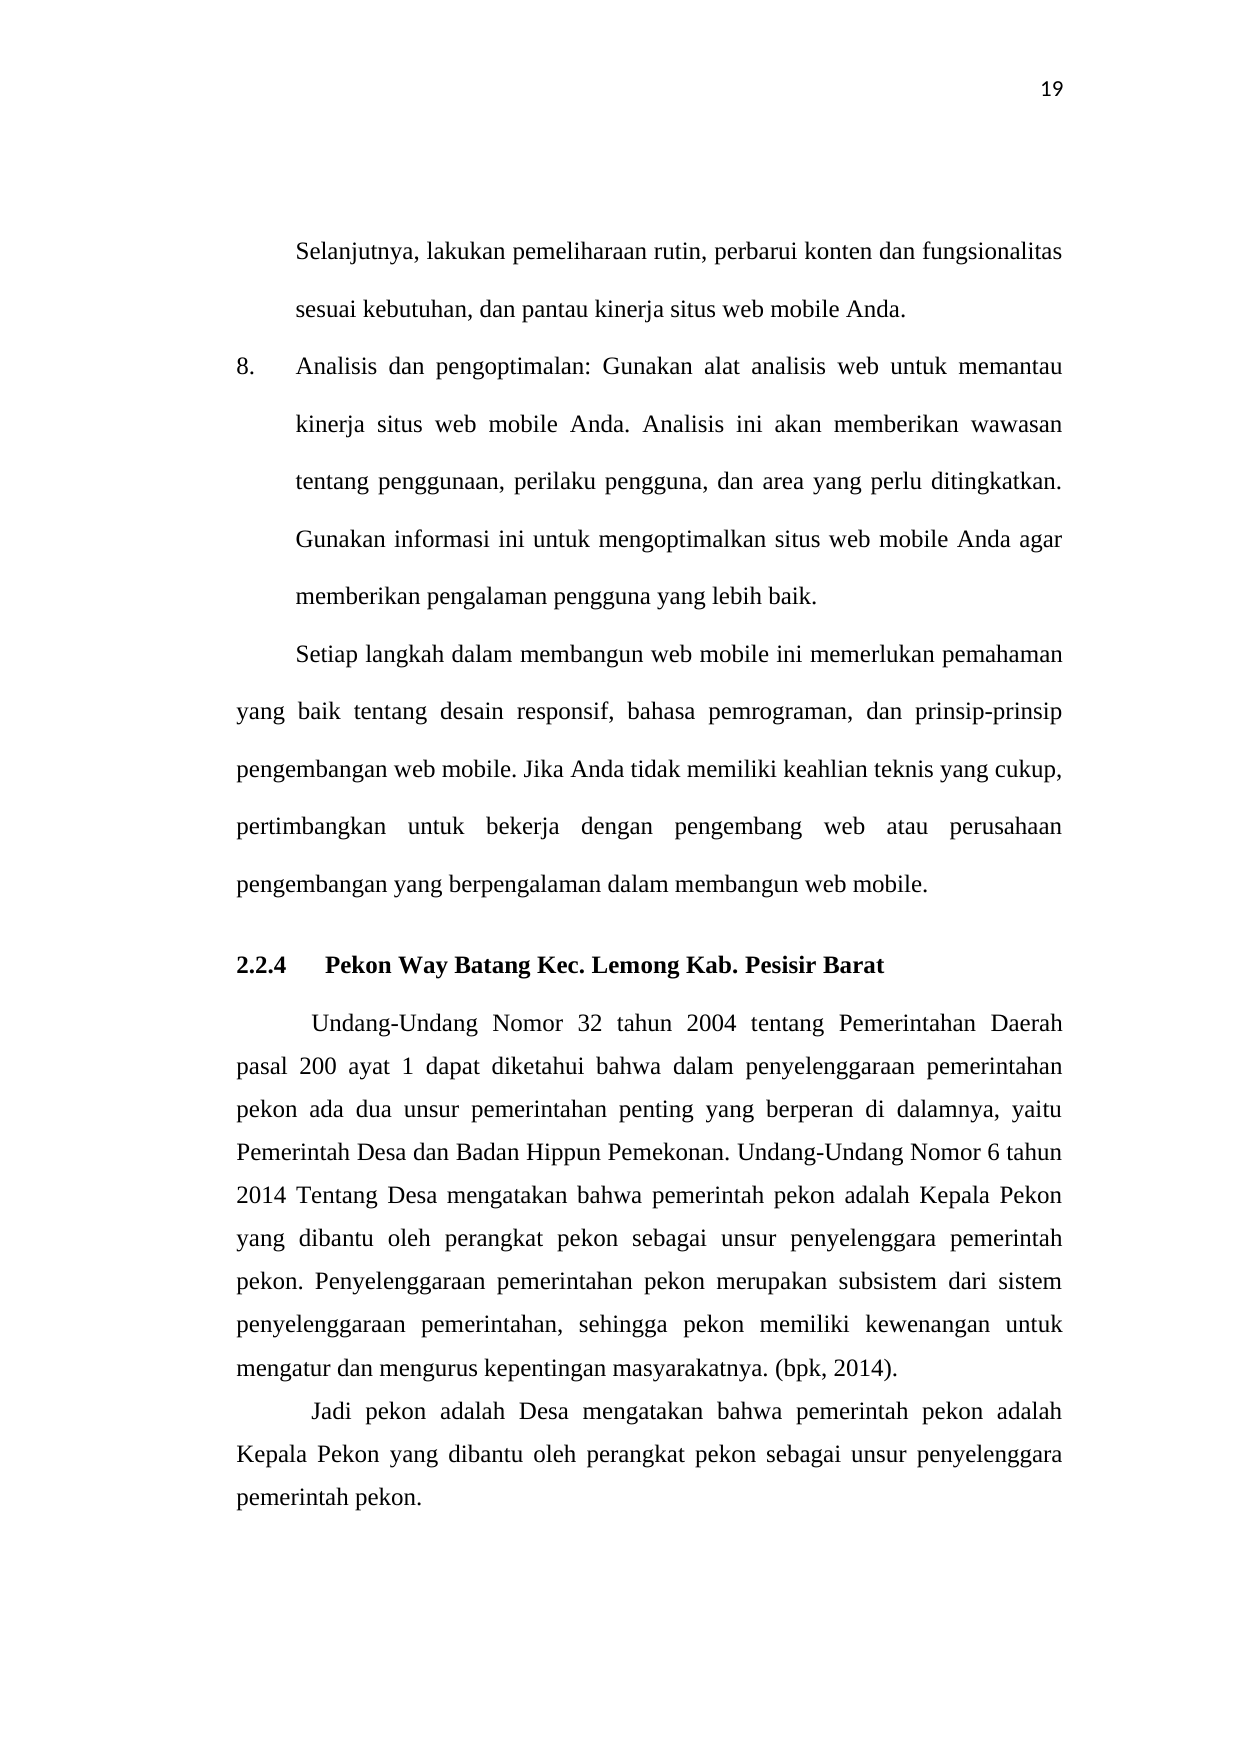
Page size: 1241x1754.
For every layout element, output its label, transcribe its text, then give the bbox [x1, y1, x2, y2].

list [236, 236, 1063, 322]
list Pekon Way Batang Kec. Lemong Kab. Pesisir Barat [236, 950, 1063, 979]
text Undang-Undang Nomor 32 tahun 2004 tentang Pemerintahan Daerah pasal 200 ayat 1 dapat diketahui bahwa dalam penyelenggaraan pemerintahan pekon ada dua unsur pemerintahan penting yang berperan di dalamnya, yaitu Pemerintah Desa dan Badan Hippun Pemekonan. Undang-Undang Nomor 6 tahun 2014 Tentang Desa mengatakan bahwa pemerintah pekon adalah Kepala Pekon yang dibantu oleh perangkat pekon sebagai unsur penyelenggara pemerintah pekon. Penyelenggaraan pemerintahan pekon merupakan subsistem dari sistem penyelenggaraan pemerintahan, sehingga pekon memiliki kewenangan untuk mengatur dan mengurus kepentingan masyarakatnya. . [236, 1008, 1063, 1381]
text Jadi pekon adalah Desa mengatakan bahwa pemerintah pekon adalah Kepala Pekon yang dibantu oleh perangkat pekon sebagai unsur penyelenggara pemerintah pekon. [236, 1396, 1063, 1511]
list Analisis dan pengoptimalan: Gunakan alat analisis web untuk memantau kinerja situs web mobile Anda. Analisis ini akan memberikan wawasan tentang penggunaan, perilaku pengguna, dan area yang perlu ditingkatkan. Gunakan informasi ini untuk mengoptimalkan situs web mobile Anda agar memberikan pengalaman pengguna yang lebih baik. [236, 351, 1063, 610]
text Setiap langkah dalam membangun web mobile ini memerlukan pemahaman yang baik tentang desain responsif, bahasa pemrograman, dan prinsip-prinsip pengembangan web mobile. Jika Anda tidak memiliki keahlian teknis yang cukup, pertimbangkan untuk bekerja dengan pengembang web atau perusahaan pengembangan yang berpengalaman dalam membangun web mobile. [236, 639, 1063, 897]
